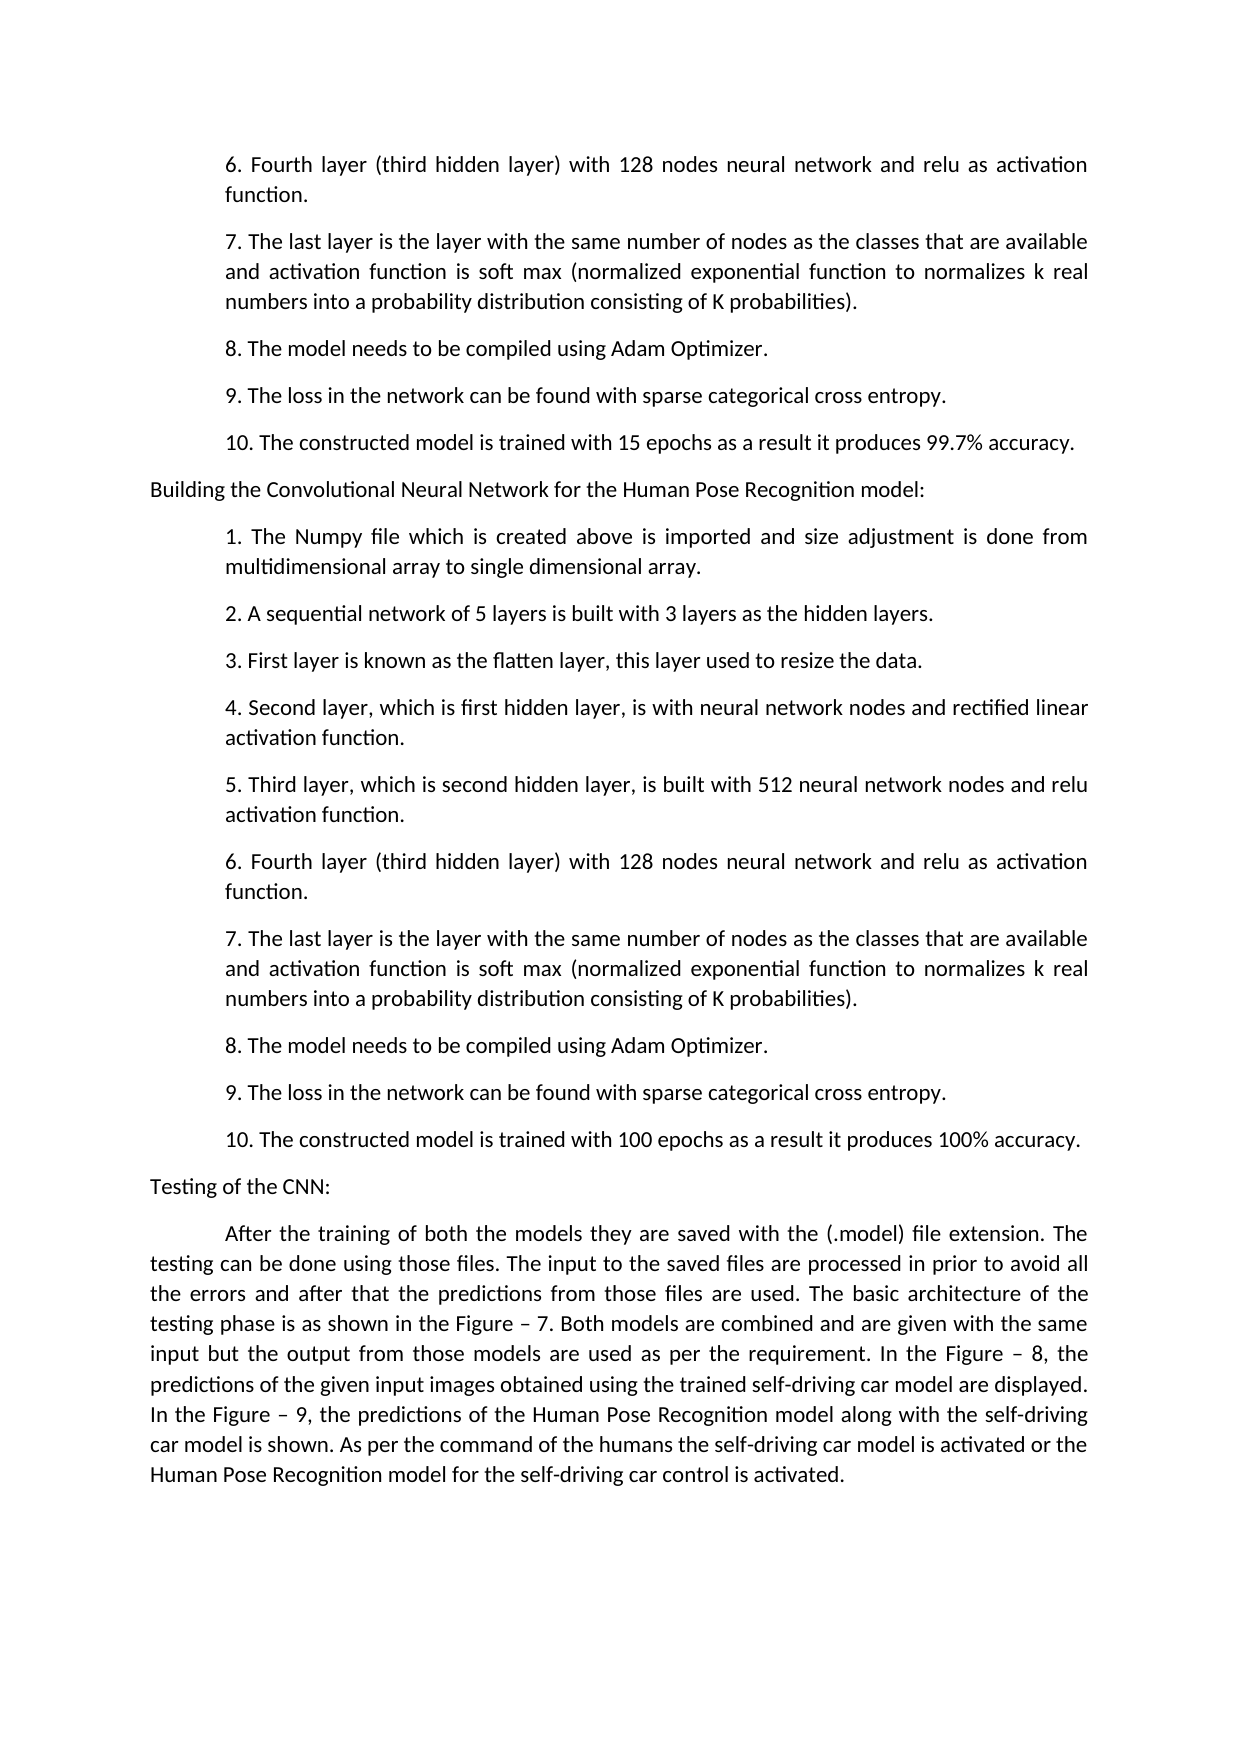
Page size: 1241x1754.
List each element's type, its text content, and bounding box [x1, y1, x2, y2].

text 9. The loss in the network can be found with sparse categorical cross entropy. [225, 381, 1090, 409]
text 7. The last layer is the layer with the same number of nodes as the classes that are available and activation function is soft max (normalized exponential function to normalizes k real numbers into a probability distribution consisting of K probabilities). [225, 924, 1090, 1012]
text 4. Second layer, which is first hidden layer, is with neural network nodes and rectified linear activation function. [225, 693, 1090, 751]
text 6. Fourth layer (third hidden layer) with 128 nodes neural network and relu as activation function. [225, 150, 1090, 208]
text After the training of both the models they are saved with the (.model) file extension. The testing can be done using those files. The input to the saved files are processed in prior to avoid all the errors and after that the predictions from those files are used. The basic architecture of the testing phase is as shown in the Figure – 7. Both models are combined and are given with the same input but the output from those models are used as per the requirement. In the Figure – 8, the predictions of the given input images obtained using the trained self-driving car model are displayed. In the Figure – 9, the predictions of the Human Pose Recognition model along with the self-driving car model is shown. As per the command of the humans the self-driving car model is activated or the Human Pose Recognition model for the self-driving car control is activated. [150, 1219, 1090, 1488]
text 9. The loss in the network can be found with sparse categorical cross entropy. [225, 1078, 1090, 1106]
text 3. First layer is known as the flatten layer, this layer used to resize the data. [225, 646, 1090, 674]
text 5. Third layer, which is second hidden layer, is built with 512 neural network nodes and relu activation function. [225, 770, 1090, 828]
text 8. The model needs to be compiled using Adam Optimizer. [225, 334, 1090, 362]
text Testing of the CNN: [150, 1172, 1090, 1200]
text 1. The Numpy file which is created above is imported and size adjustment is done from multidimensional array to single dimensional array. [225, 522, 1090, 580]
text 2. A sequential network of 5 layers is built with 3 layers as the hidden layers. [225, 599, 1090, 627]
text 6. Fourth layer (third hidden layer) with 128 nodes neural network and relu as activation function. [225, 847, 1090, 905]
text 8. The model needs to be compiled using Adam Optimizer. [225, 1031, 1090, 1059]
text 10. The constructed model is trained with 15 epochs as a result it produces 99.7% accuracy. [225, 428, 1090, 456]
text 10. The constructed model is trained with 100 epochs as a result it produces 100% accuracy. [225, 1125, 1090, 1153]
text 7. The last layer is the layer with the same number of nodes as the classes that are available and activation function is soft max (normalized exponential function to normalizes k real numbers into a probability distribution consisting of K probabilities). [225, 227, 1090, 316]
text Building the Convolutional Neural Network for the Human Pose Recognition model: [150, 475, 1090, 503]
